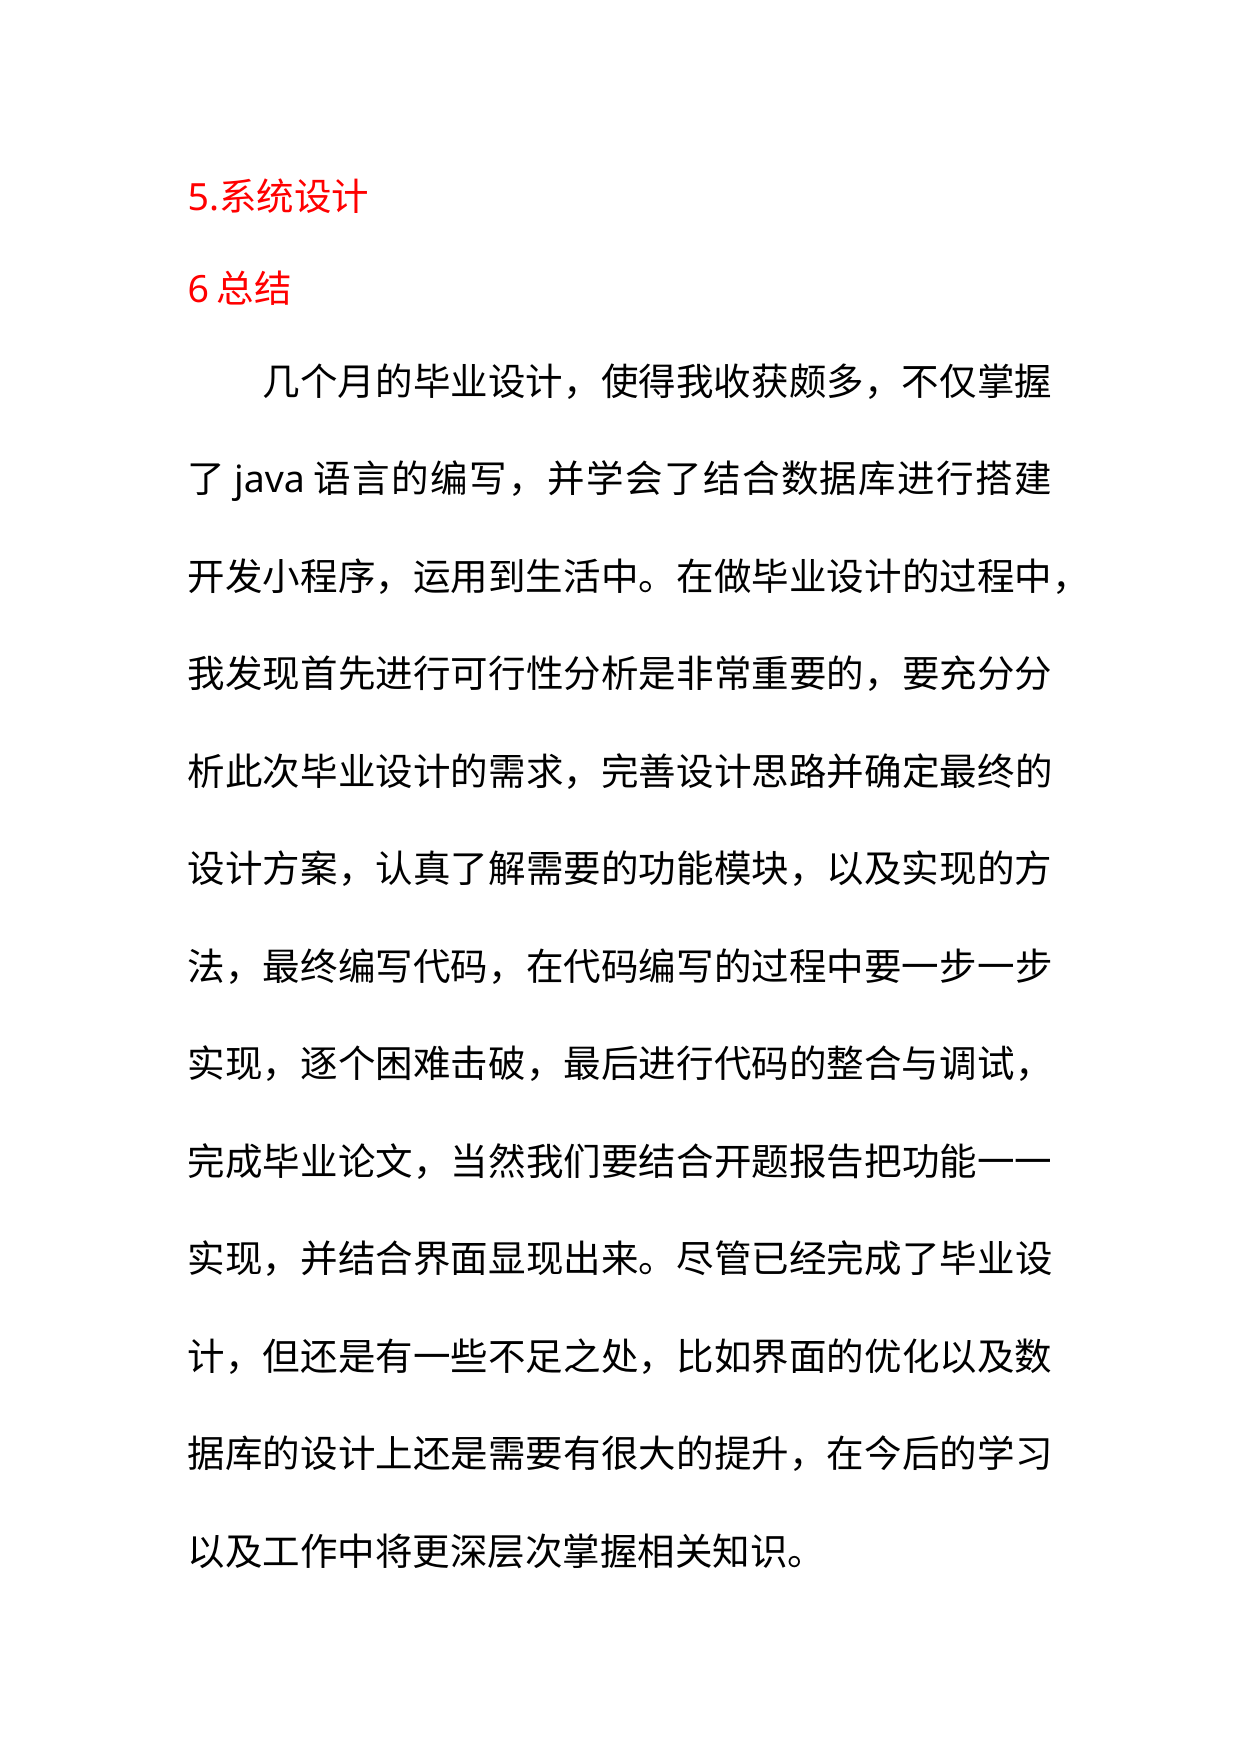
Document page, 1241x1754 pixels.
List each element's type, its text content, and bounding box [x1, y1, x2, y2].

text 几个月的毕业设计，使得我收获颇多，不仅掌握了java语言的编写，并学会了结合数据库进行搭建开发小程序，运用到生活中。在做毕业设计的过程中，我发现首先进行可行性分析是非常重要的，要充分分析此次毕业设计的需求，完善设计思路并确定最终的设计方案，认真了解需要的功能模块，以及实现的方法，最终编写代码，在代码编写的过程中要一步一步实现，逐个困难击破，最后进行代码的整合与调试，完成毕业论文，当然我们要结合开题报告把功能一一实现，并结合界面显现出来。尽管已经完成了毕业设计，但还是有一些不足之处，比如界面的优化以及数据库的设计上还是需要有很大的提升，在今后的学习以及工作中将更深层次掌握相关知识。 [187, 346, 1053, 1581]
text 6总结 [187, 254, 1053, 319]
text 5.系统设计 [187, 162, 1053, 227]
